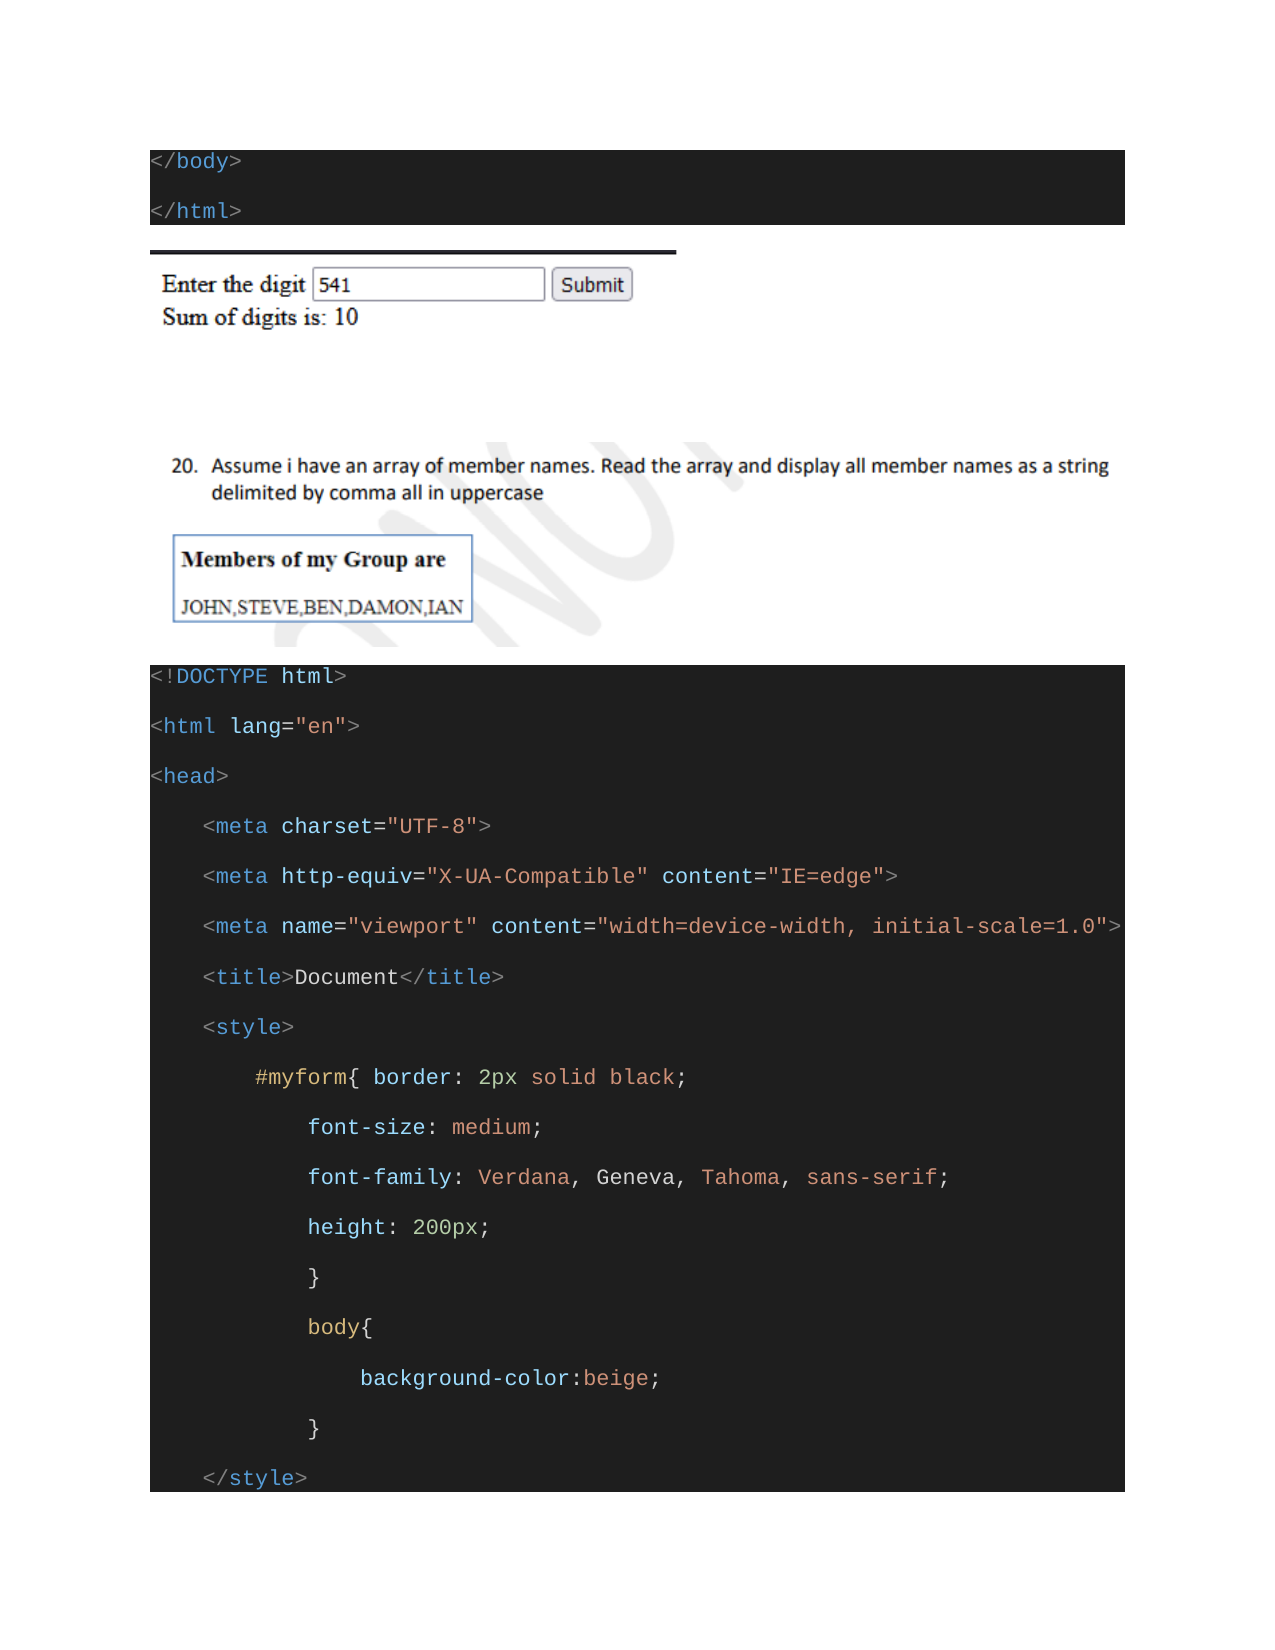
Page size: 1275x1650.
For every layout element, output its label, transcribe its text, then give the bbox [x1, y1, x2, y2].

text font-size: medium; [150, 1116, 1125, 1141]
text } [150, 1417, 1125, 1442]
text <title>Document</title> [150, 966, 1125, 991]
text </html> [150, 200, 1125, 225]
picture [150, 442, 1125, 647]
text } [150, 1266, 1125, 1291]
text </style> [150, 1467, 1125, 1492]
text <meta name="viewport" content="width=device-width, initial-scale=1.0"> [150, 916, 1125, 941]
text font-family: Verdana, Geneva, Tahoma, sans-serif; [150, 1166, 1125, 1191]
text background-color:beige; [150, 1367, 1125, 1391]
text <style> [150, 1016, 1125, 1041]
text <html lang="en"> [150, 715, 1125, 740]
text <meta http-equiv="X-UA-Compatible" content="IE=edge"> [150, 866, 1125, 890]
picture [150, 250, 677, 380]
text <meta charset="UTF-8"> [150, 816, 1125, 840]
text <!DOCTYPE html> [150, 665, 1125, 690]
text height: 200px; [150, 1216, 1125, 1241]
text body{ [150, 1317, 1125, 1341]
text </body> [150, 150, 1125, 175]
text <head> [150, 765, 1125, 790]
text #myform{ border: 2px solid black; [150, 1066, 1125, 1091]
